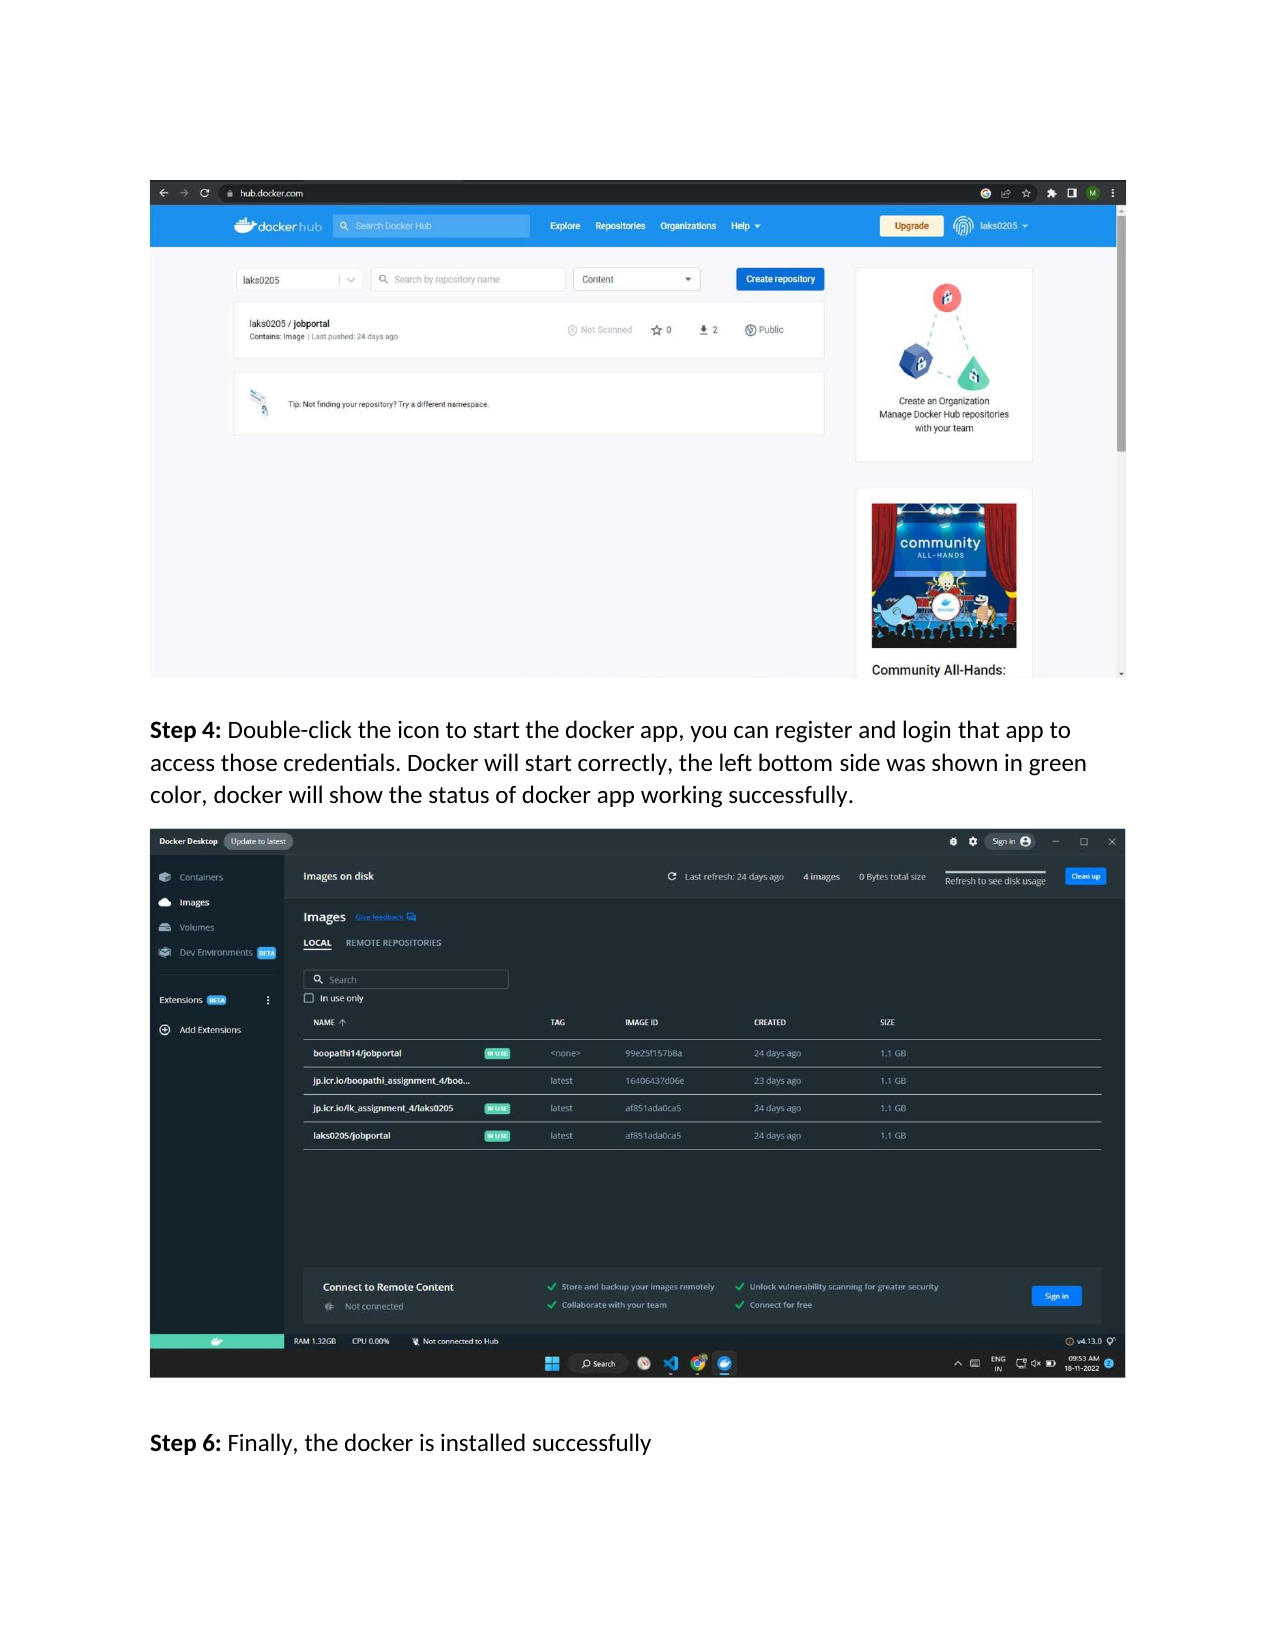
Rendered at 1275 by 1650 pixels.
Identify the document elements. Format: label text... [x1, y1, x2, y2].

picture [149, 180, 1127, 678]
picture [149, 828, 1126, 1378]
text Step 4: Double-click the icon to start the docker app, you can register and login that app to access those credentials. Docker will start correctly, the left bottom side was shown in green color, docker will show the status of docker app working successfully. [150, 714, 1113, 810]
text Step 6: Finally, the docker is installed successfully [150, 1428, 1152, 1458]
